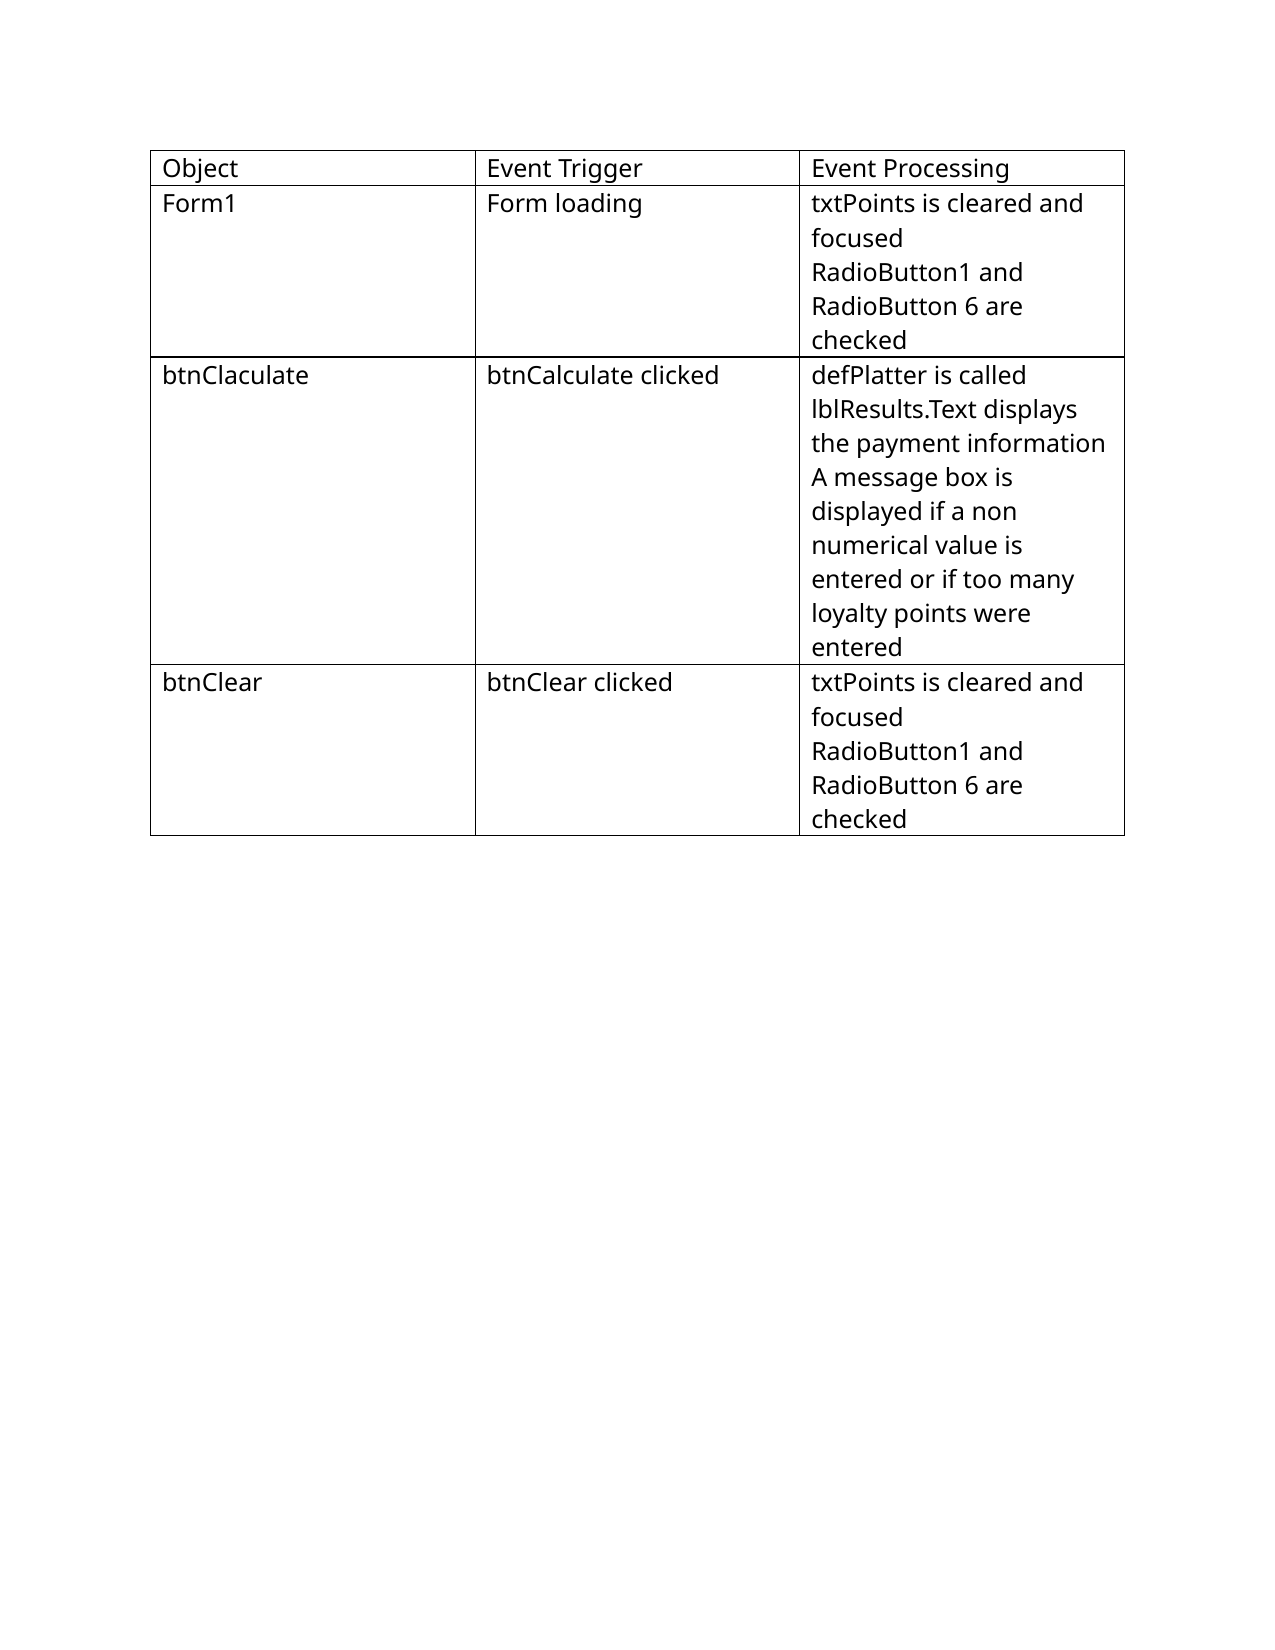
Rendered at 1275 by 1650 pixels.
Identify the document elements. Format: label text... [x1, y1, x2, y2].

table_cell btnClear [151, 665, 475, 835]
table_cell txtPoints is cleared and focused RadioButton1 and RadioButton 6 are checked [800, 186, 1124, 356]
table_header Event Processing [800, 151, 1124, 185]
table_cell btnClear clicked [476, 665, 799, 835]
table_header Event Trigger [476, 151, 799, 185]
table_cell Form1 [151, 186, 475, 356]
table_cell Form loading [476, 186, 799, 356]
table_cell txtPoints is cleared and focused RadioButton1 and RadioButton 6 are checked [800, 665, 1124, 835]
table_cell defPlatter is called lblResults.Text displays the payment information A message box is displayed if a non numerical value is entered or if too many loyalty points were entered [800, 358, 1124, 664]
table_cell btnClaculate [151, 358, 475, 664]
table_header Object [151, 151, 475, 185]
table_cell btnCalculate clicked [476, 358, 799, 664]
